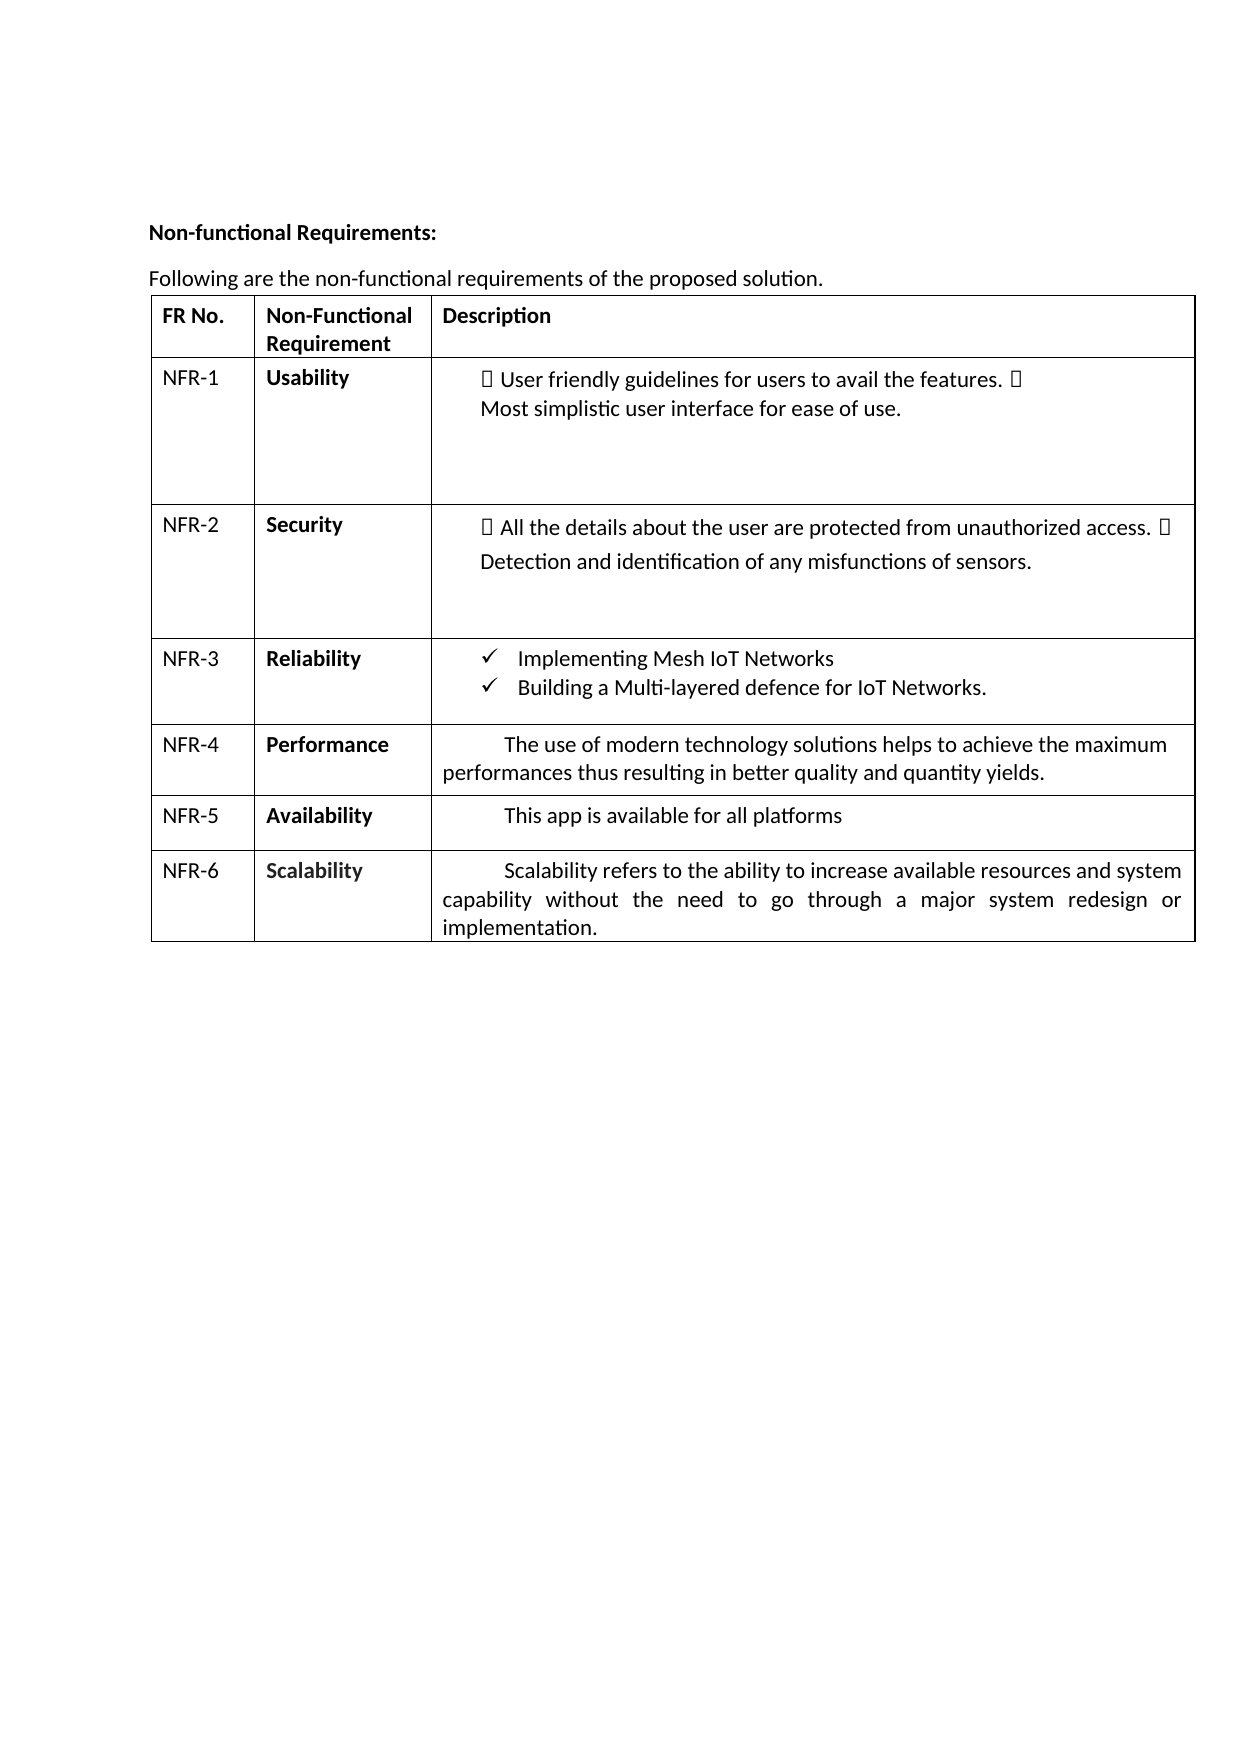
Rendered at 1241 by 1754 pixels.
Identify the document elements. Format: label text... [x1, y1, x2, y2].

table_cell This app is available for all platforms [432, 796, 1194, 850]
table_cell Security [255, 505, 431, 638]
table_cell  User friendly guidelines for users to avail the features.  Most simplistic user interface for ease of use. [432, 358, 1194, 504]
table_cell NFR-4 [152, 725, 254, 795]
table_cell Usability [255, 358, 431, 504]
table_header Non-Functional Requirement [255, 296, 431, 357]
table_cell Scalability refers to the ability to increase available resources and system capability without the need to go through a major system redesign or implementation. [432, 851, 1194, 941]
table_cell NFR-5 [152, 796, 254, 850]
text Non-functional Requirements: [148, 218, 897, 246]
table_cell Performance [255, 725, 431, 795]
table_cell Reliability [255, 639, 431, 724]
table_cell Scalability [255, 851, 431, 941]
table_cell NFR-3 [152, 639, 254, 724]
text Following are the non-functional requirements of the proposed solution. [148, 264, 897, 292]
table_cell NFR-2 [152, 505, 254, 638]
table_cell Availability [255, 796, 431, 850]
table_cell NFR-1 [152, 358, 254, 504]
table_cell The use of modern technology solutions helps to achieve the maximum performances thus resulting in better quality and quantity yields. [432, 725, 1194, 795]
table_header FR No. [152, 296, 254, 357]
table_cell NFR-6 [152, 851, 254, 941]
table_cell Implementing Mesh IoT Networks Building a Multi-layered defence for IoT Networks. [432, 639, 1194, 724]
table_cell  All the details about the user are protected from unauthorized access.  Detection and identification of any misfunctions of sensors. [432, 505, 1194, 638]
table_header Description [432, 296, 1194, 357]
